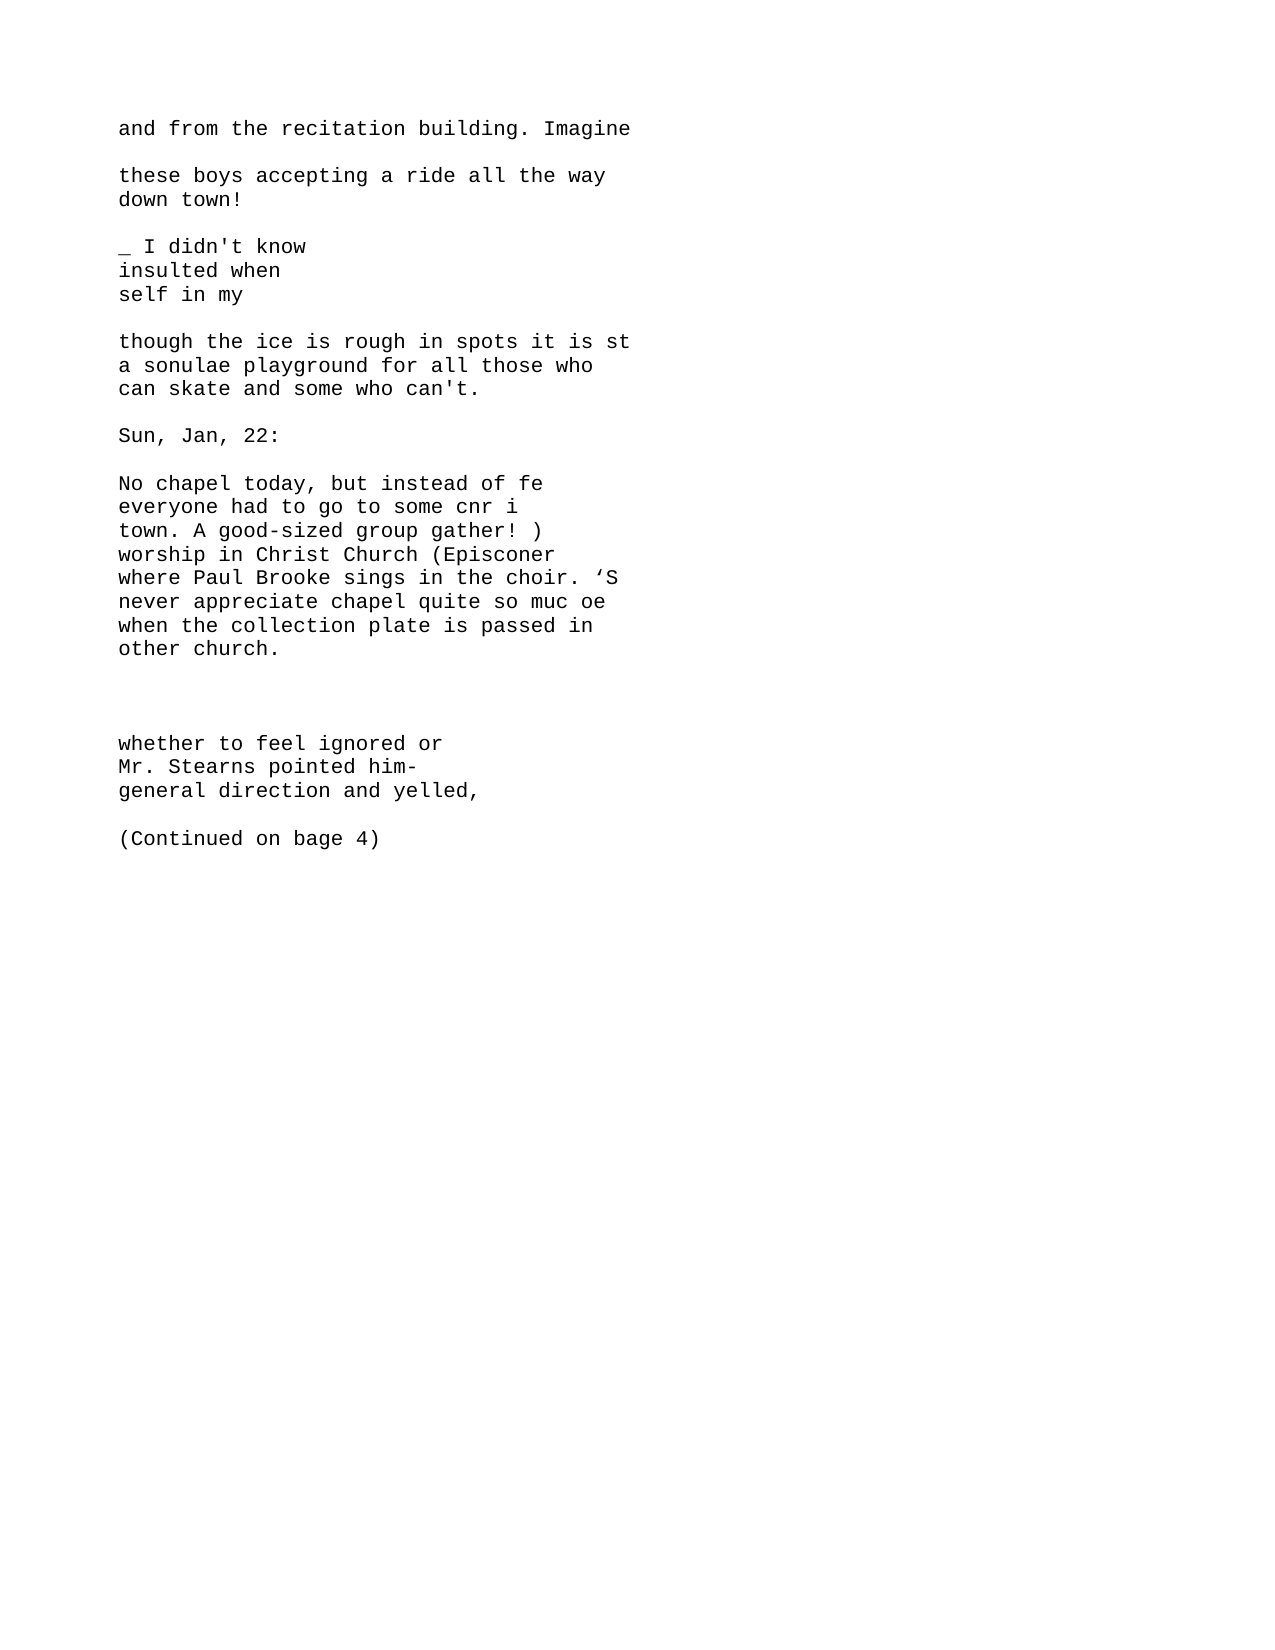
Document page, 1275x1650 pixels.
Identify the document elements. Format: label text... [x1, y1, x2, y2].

text _ I didn't know [118, 236, 1157, 260]
text (Continued on bage 4) [118, 827, 1157, 851]
text Sun, Jan, 22: [118, 426, 1157, 449]
text these boys accepting a ride all the way [118, 165, 1157, 189]
text a sonulae playground for all those who [118, 354, 1157, 378]
text general direction and yelled, [118, 780, 1157, 804]
text whether to feel ignored or [118, 733, 1157, 757]
text when the collection plate is passed in [118, 615, 1157, 638]
text down town! [118, 189, 1157, 213]
text can skate and some who can't. [118, 378, 1157, 402]
text Mr. Stearns pointed him- [118, 757, 1157, 780]
text town. A good-sized group gather! ) [118, 520, 1157, 544]
text where Paul Brooke sings in the choir. ‘S [118, 567, 1157, 591]
text never appreciate chapel quite so muc oe [118, 591, 1157, 615]
text worship in Christ Church (Episconer [118, 544, 1157, 567]
text though the ice is rough in spots it is st [118, 331, 1157, 354]
text self in my [118, 284, 1157, 307]
text and from the recitation building. Imagine [118, 118, 1157, 142]
text insulted when [118, 260, 1157, 284]
text other church. [118, 638, 1157, 662]
text everyone had to go to some cnr i [118, 496, 1157, 520]
text No chapel today, but instead of fe [118, 473, 1157, 496]
